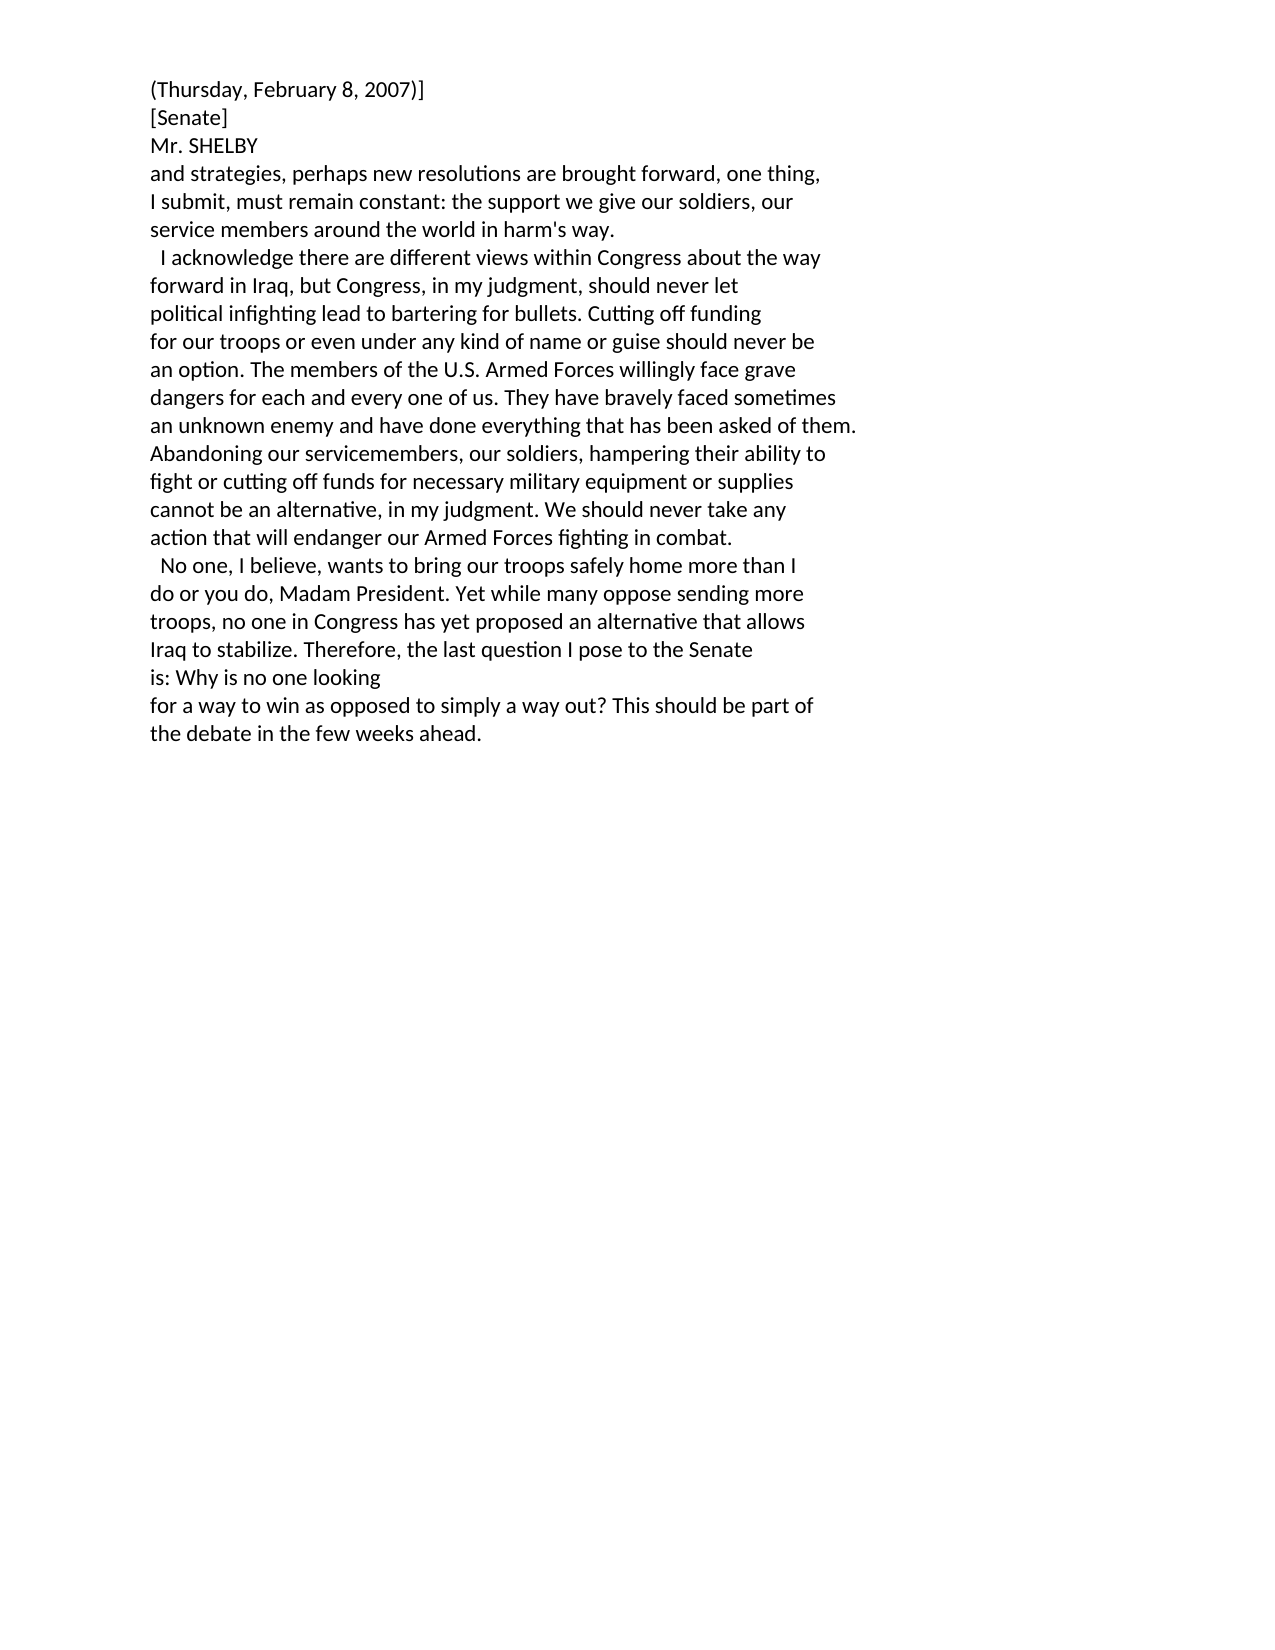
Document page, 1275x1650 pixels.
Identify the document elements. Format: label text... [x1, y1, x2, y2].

text an option. The members of the U.S. Armed Forces willingly face grave [150, 355, 1125, 383]
text service members around the world in harm's way. [150, 215, 1125, 243]
text the debate in the few weeks ahead. [150, 719, 1125, 747]
text troops, no one in Congress has yet proposed an alternative that allows [150, 607, 1125, 635]
text do or you do, Madam President. Yet while many oppose sending more [150, 579, 1125, 607]
text and strategies, perhaps new resolutions are brought forward, one thing, [150, 159, 1125, 187]
text dangers for each and every one of us. They have bravely faced sometimes [150, 383, 1125, 411]
text is: Why is no one looking [150, 663, 1125, 691]
text forward in Iraq, but Congress, in my judgment, should never let [150, 271, 1125, 299]
text No one, I believe, wants to bring our troops safely home more than I [150, 551, 1125, 579]
text I acknowledge there are different views within Congress about the way [150, 243, 1125, 271]
text Iraq to stabilize. Therefore, the last question I pose to the Senate [150, 635, 1125, 663]
text for a way to win as opposed to simply a way out? This should be part of [150, 691, 1125, 719]
text an unknown enemy and have done everything that has been asked of them. [150, 411, 1125, 439]
text I submit, must remain constant: the support we give our soldiers, our [150, 187, 1125, 215]
text for our troops or even under any kind of name or guise should never be [150, 327, 1125, 355]
text fight or cutting off funds for necessary military equipment or supplies [150, 467, 1125, 495]
text action that will endanger our Armed Forces fighting in combat. [150, 523, 1125, 551]
text cannot be an alternative, in my judgment. We should never take any [150, 495, 1125, 523]
text Abandoning our servicemembers, our soldiers, hampering their ability to [150, 439, 1125, 467]
text political infighting lead to bartering for bullets. Cutting off funding [150, 299, 1125, 327]
